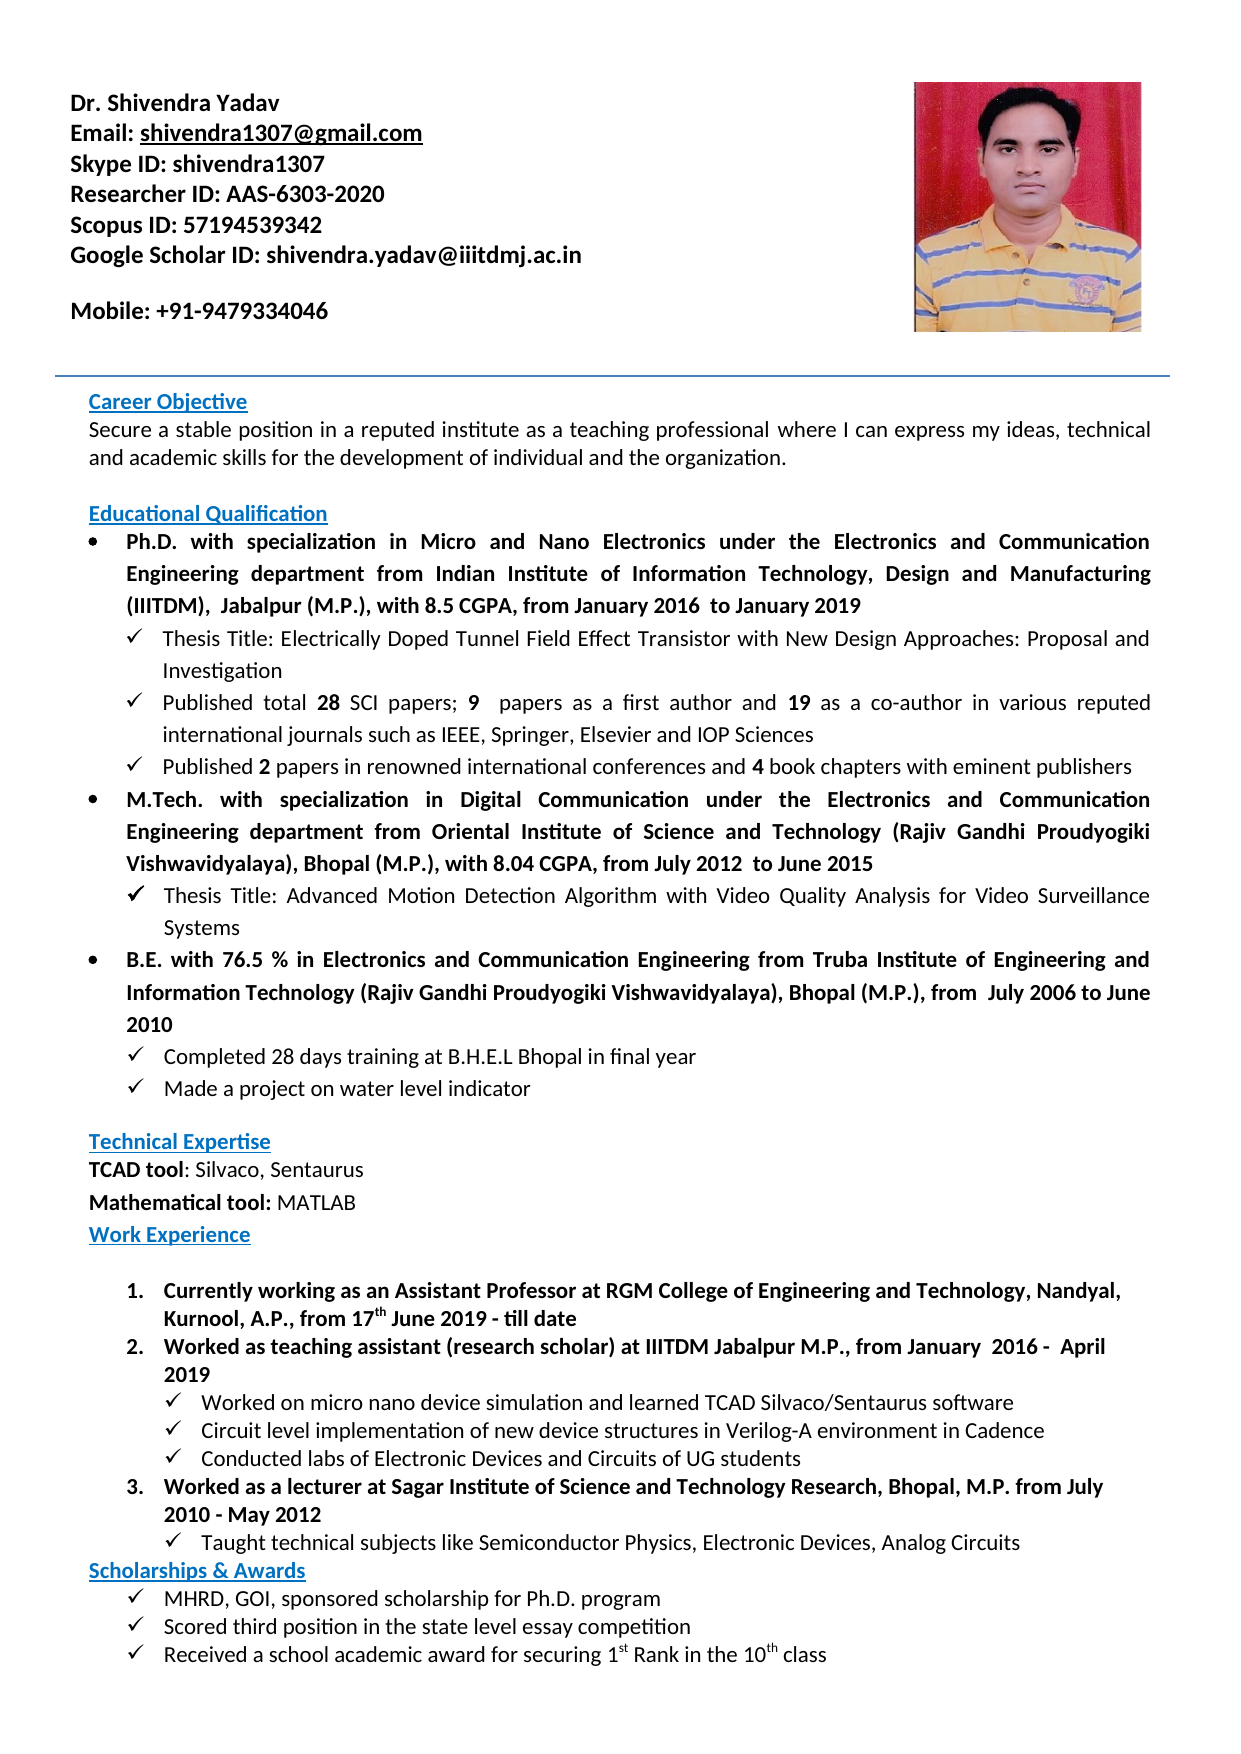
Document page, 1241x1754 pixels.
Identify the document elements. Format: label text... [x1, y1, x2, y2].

list Scored third position in the state level essay competition [126, 1612, 1152, 1640]
text Technical Expertise [89, 1127, 1152, 1155]
list Conducted labs of Electronic Devices and Circuits of UG students [164, 1444, 1152, 1472]
list Thesis Title: Advanced Motion Detection Algorithm with Video Quality Analysis for Video Surveillance Systems [126, 881, 1152, 941]
list Completed 28 days training at B.H.E.L Bhopal in final year [126, 1042, 1152, 1070]
list Currently working as an Assistant Professor at RGM College of Engineering and Technology, Nandyal, Kurnool, A.P., from 17th June 2019 - till date [126, 1276, 1152, 1332]
picture [913, 82, 1142, 332]
list Worked as a lecturer at Sagar Institute of Science and Technology Research, Bhopal, M.P. from July 2010 - May 2012 [126, 1472, 1152, 1528]
list Ph.D. with specialization in Micro and Nano Electronics under the Electronics and Communication Engineering department from Indian Institute of Information Technology, Design and Manufacturing (IIITDM), Jabalpur (M.P.), with 8.5 CGPA, from January 2016 to January 2019 [89, 527, 1152, 619]
list Taught technical subjects like Semiconductor Physics, Electronic Devices, Analog Circuits [164, 1528, 1152, 1556]
text Career Objective [89, 387, 1152, 415]
list Published 2 papers in renowned international conferences and 4 book chapters with eminent publishers [125, 752, 1152, 781]
list Circuit level implementation of new device structures in Verilog-A environment in Cadence [164, 1416, 1152, 1444]
text Work Experience [89, 1220, 1152, 1248]
text Mathematical tool: MATLAB [89, 1188, 1152, 1216]
list MHRD, GOI, sponsored scholarship for Ph.D. program [126, 1584, 1152, 1612]
list Made a project on water level indicator [126, 1074, 1152, 1102]
list M.Tech. with specialization in Digital Communication under the Electronics and Communication Engineering department from Oriental Institute of Science and Technology (Rajiv Gandhi Proudyogiki Vishwavidyalaya), Bhopal (M.P.), with 8.04 CGPA, from July 2012 to June 2015 [89, 785, 1152, 877]
list B.E. with 76.5 % in Electronics and Communication Engineering from Truba Institute of Engineering and Information Technology (Rajiv Gandhi Proudyogiki Vishwavidyalaya), Bhopal (M.P.), from July 2006 to June 2010 [89, 946, 1152, 1038]
text TCAD tool: Silvaco, Sentaurus [89, 1155, 1152, 1183]
list Published total 28 SCI papers; 9 papers as a first author and 19 as a co-author in various reputed international journals such as IEEE, Springer, Elsevier and IOP Sciences [125, 688, 1152, 748]
list Received a school academic award for securing 1st Rank in the 10th class [126, 1640, 1152, 1668]
text Educational Qualification [89, 499, 1152, 527]
text Scholarships & Awards [89, 1556, 1152, 1584]
list Worked as teaching assistant (research scholar) at IIITDM Jabalpur M.P., from January 2016 - April 2019 [126, 1332, 1152, 1388]
text Secure a stable position in a reputed institute as a teaching professional where I can express my ideas, technical and academic skills for the development of individual and the organization. [89, 415, 1152, 471]
list Worked on micro nano device simulation and learned TCAD Silvaco/Sentaurus software [164, 1388, 1152, 1416]
list Thesis Title: Electrically Doped Tunnel Field Effect Transistor with New Design Approaches: Proposal and Investigation [125, 624, 1152, 684]
